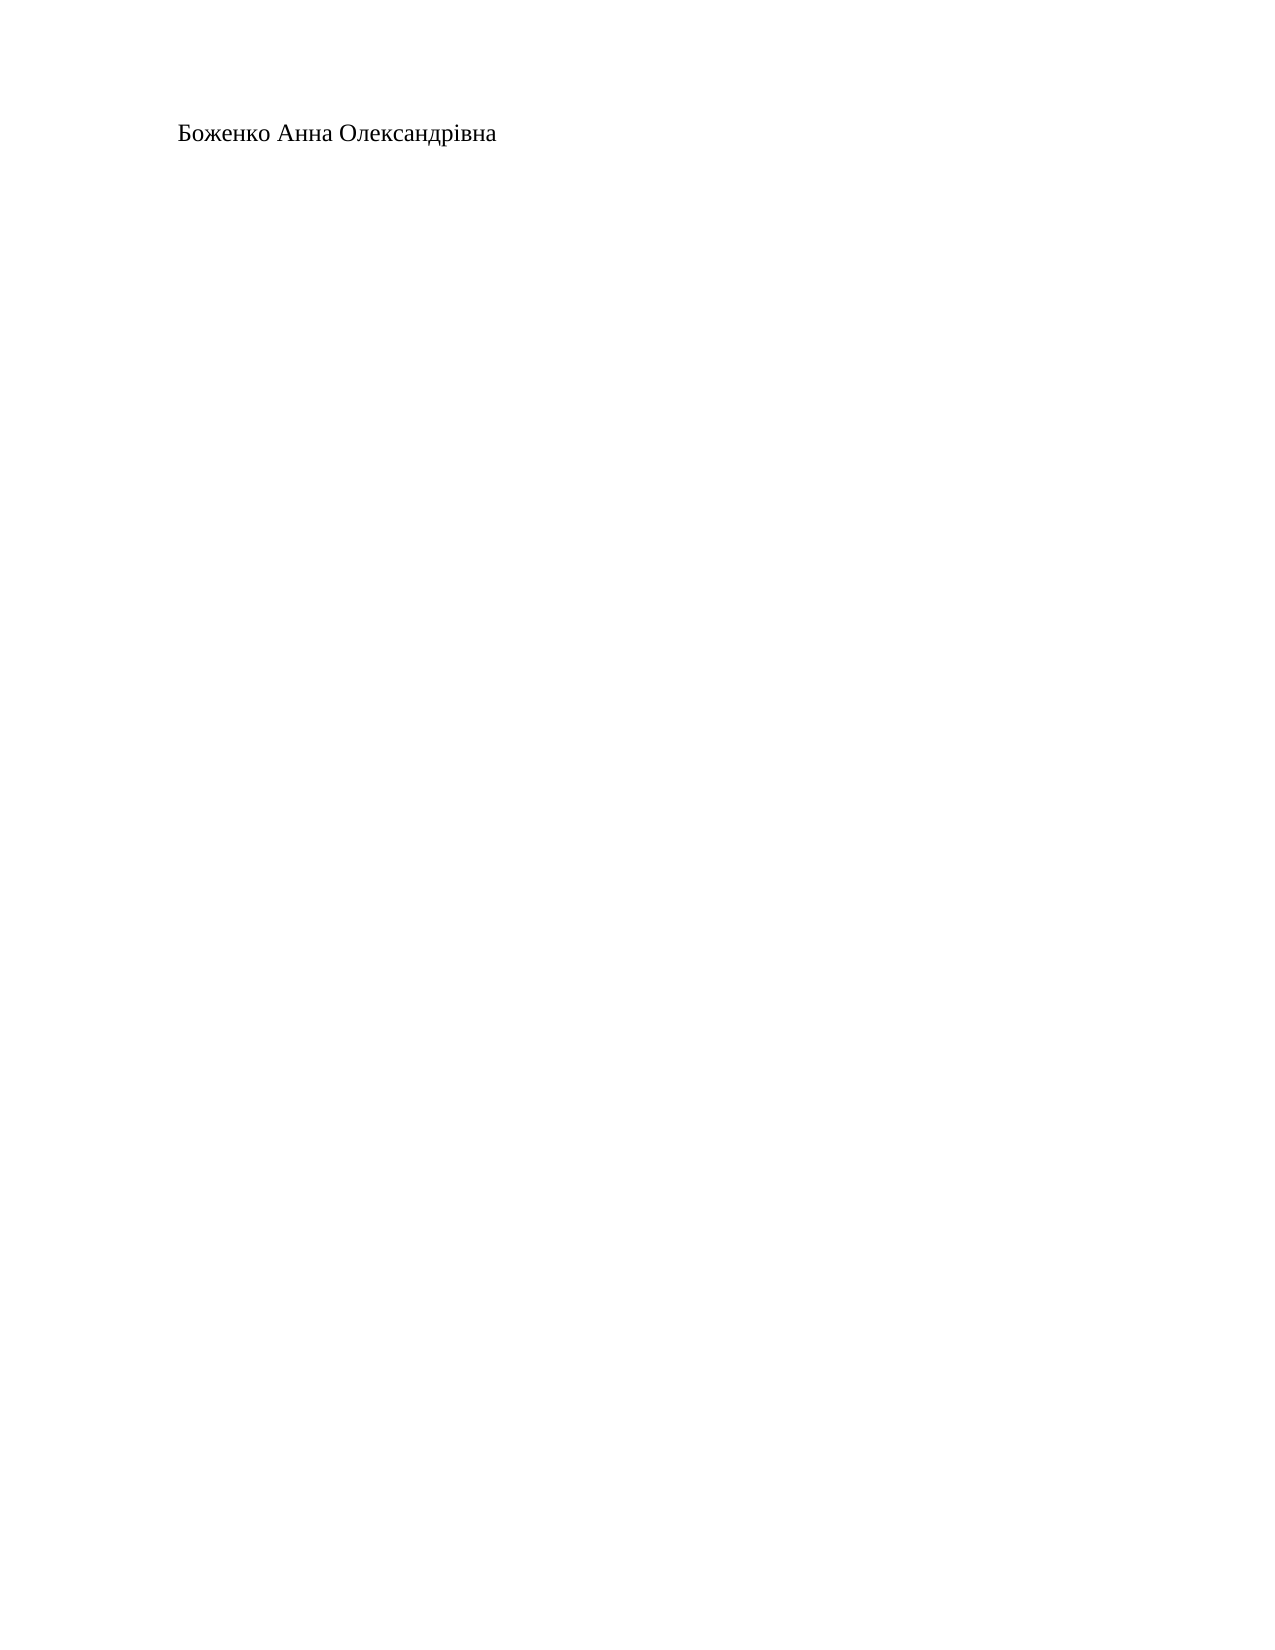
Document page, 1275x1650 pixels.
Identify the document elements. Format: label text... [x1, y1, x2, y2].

text Боженко Анна Олександрівна [177, 118, 1186, 147]
